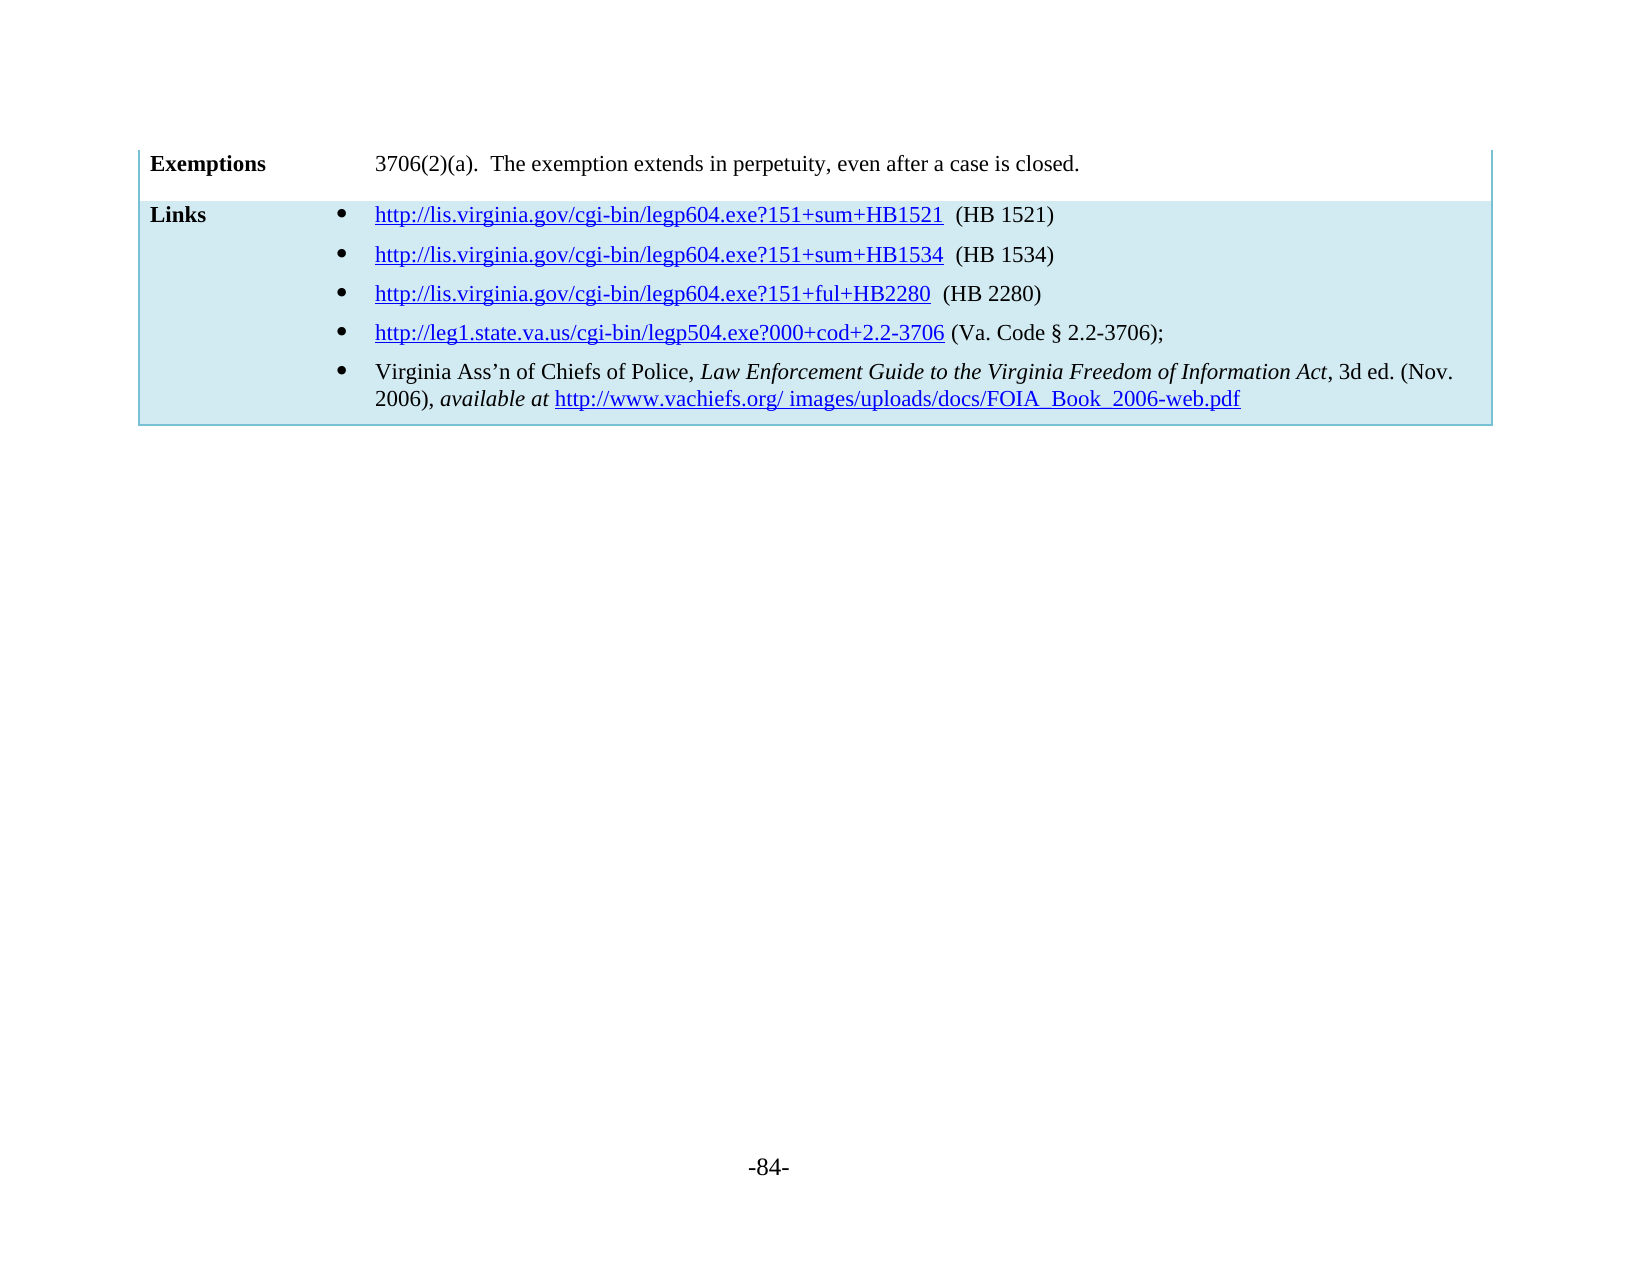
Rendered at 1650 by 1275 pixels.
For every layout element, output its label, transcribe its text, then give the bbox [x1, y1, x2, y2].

table_cell Links [140, 201, 289, 424]
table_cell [289, 150, 1491, 201]
table_cell Dashcam Exemptions [140, 150, 289, 201]
table_cell http://lis.virginia.gov/cgi-bin/legp604.exe?151+sum+HB1521 (HB 1521) http://lis.virginia.gov/cgi-bin/legp604.exe?151+sum+HB1534 (HB 1534) http://lis.virginia.gov/cgi-bin/legp604.exe?151+ful+HB2280 (HB 2280) http://leg1.state.va.us/cgi-bin/legp504.exe?000+cod+2.2-3706 (Va. Code § 2.2-3706); Virginia Ass’n of Chiefs of Police, Law Enforcement Guide to the Virginia Freedom of Information Act, 3d ed. (Nov. 2006), available at http://www.vachiefs.org/ images/uploads/docs/FOIA_Book_2006-web.pdf [289, 201, 1491, 424]
